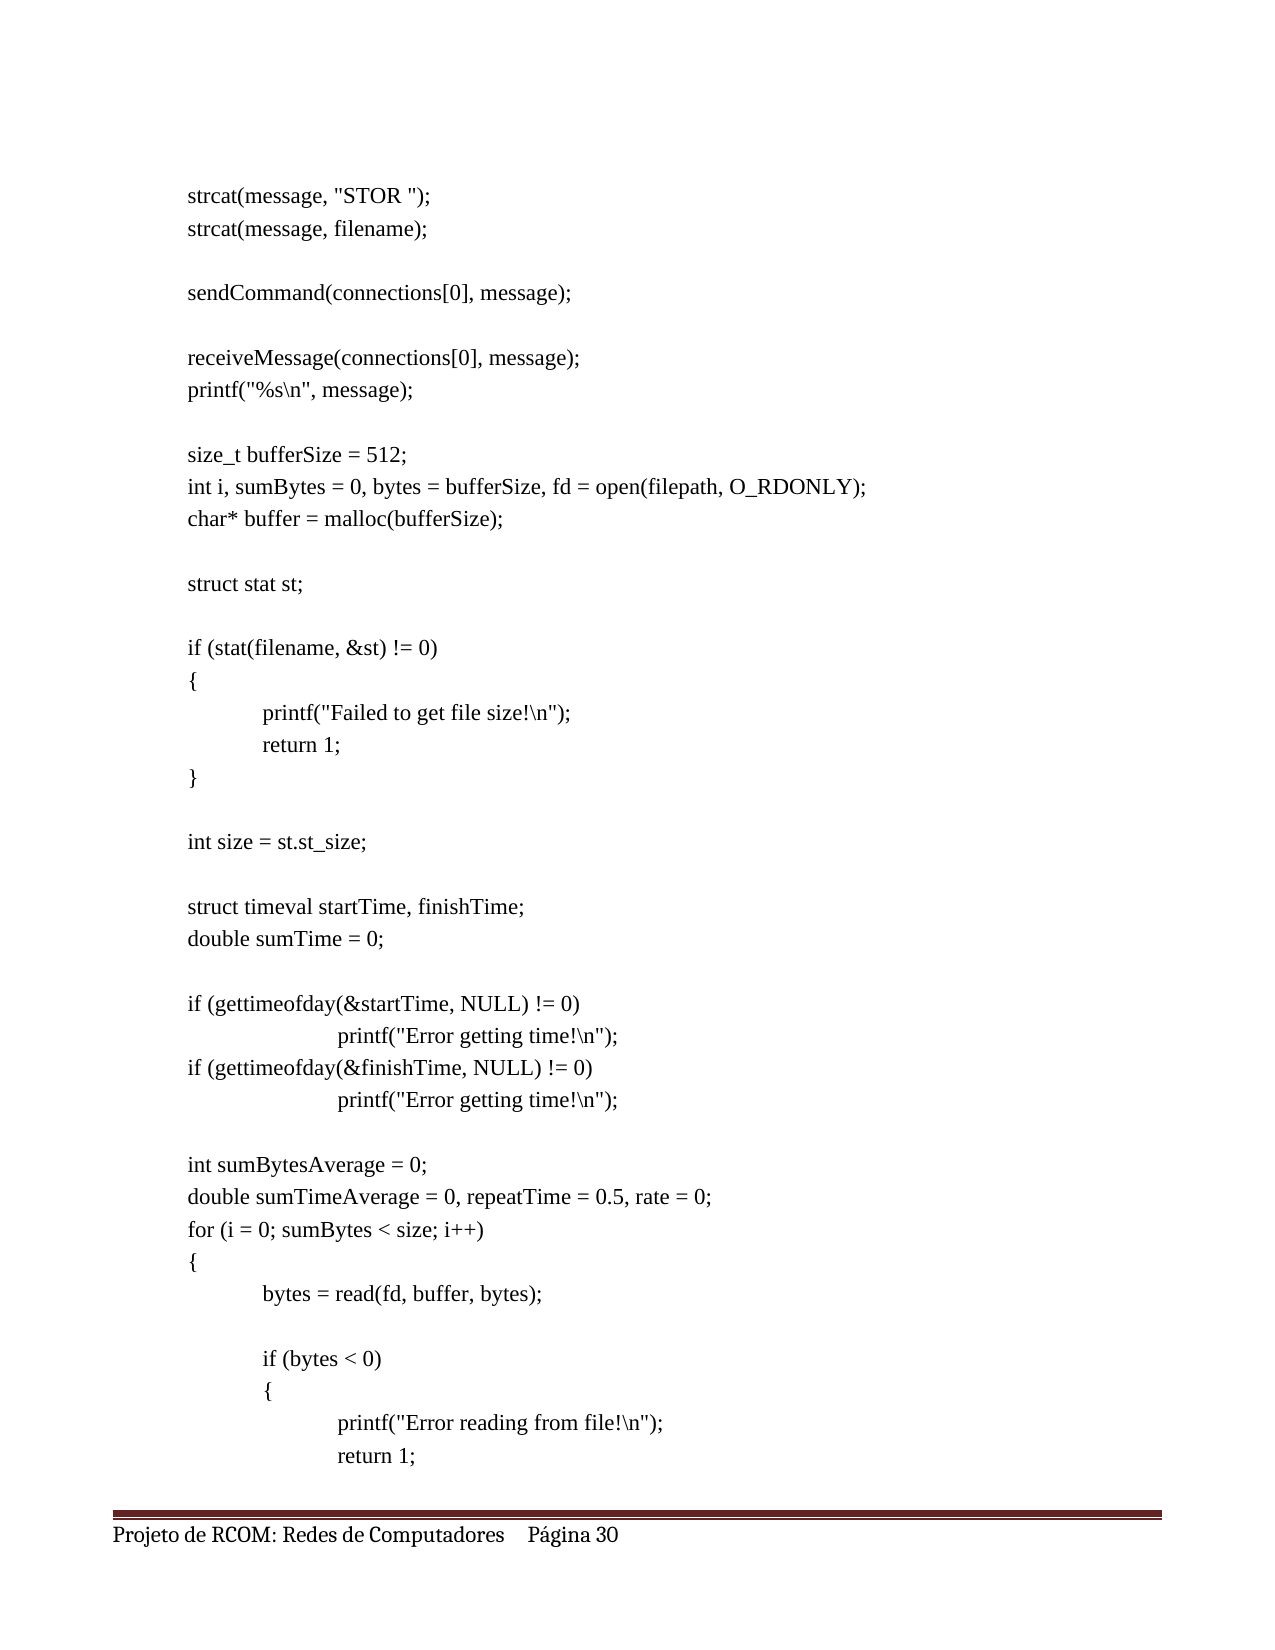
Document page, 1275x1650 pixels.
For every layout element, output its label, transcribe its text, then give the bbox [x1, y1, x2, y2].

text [150, 344, 1162, 370]
text if (bytes < 0) [150, 1345, 1162, 1371]
text double sumTimeAverage = 0, repeatTime = 0.5, rate = 0; [150, 1183, 1162, 1210]
text return 1; [150, 731, 1162, 758]
text printf("Error getting time!\n"); [150, 1022, 1162, 1048]
text sendCommand(connections[0], message); [150, 279, 1162, 306]
text int i, sumBytes = 0, bytes = bufferSize, fd = open(filepath, O_RDONLY); [150, 473, 1162, 499]
text if (gettimeofday(&finishTime, NULL) != 0) [150, 1054, 1162, 1081]
text strcat(message, filename); [150, 214, 1162, 241]
text if (stat(filename, &st) != 0) [150, 634, 1162, 661]
text } [150, 763, 1162, 790]
text printf("Error getting time!\n"); [150, 1086, 1162, 1113]
text printf("%s\n", message); [150, 376, 1162, 402]
text int sumBytesAverage = 0; [150, 1151, 1162, 1177]
text double sumTime = 0; [150, 925, 1162, 951]
text { [150, 1248, 1162, 1274]
text char* buffer = malloc(bufferSize); [150, 505, 1162, 532]
text size_t bufferSize = 512; [150, 441, 1162, 467]
text bytes = read(fd, buffer, bytes); [150, 1280, 1162, 1307]
text for (i = 0; sumBytes < size; i++) [150, 1216, 1162, 1242]
text { [150, 667, 1162, 693]
text struct stat st; [150, 570, 1162, 596]
text return 1; [150, 1442, 1162, 1468]
text int size = st.st_size; [150, 828, 1162, 854]
text strcat(message, "STOR "); [150, 182, 1162, 209]
text { [150, 1377, 1162, 1403]
text printf("Failed to get file size!\n"); [150, 699, 1162, 725]
text struct timeval startTime, finishTime; [150, 893, 1162, 919]
text printf("Error reading from file!\n"); [150, 1409, 1162, 1436]
text if (gettimeofday(&startTime, NULL) != 0) [150, 989, 1162, 1016]
